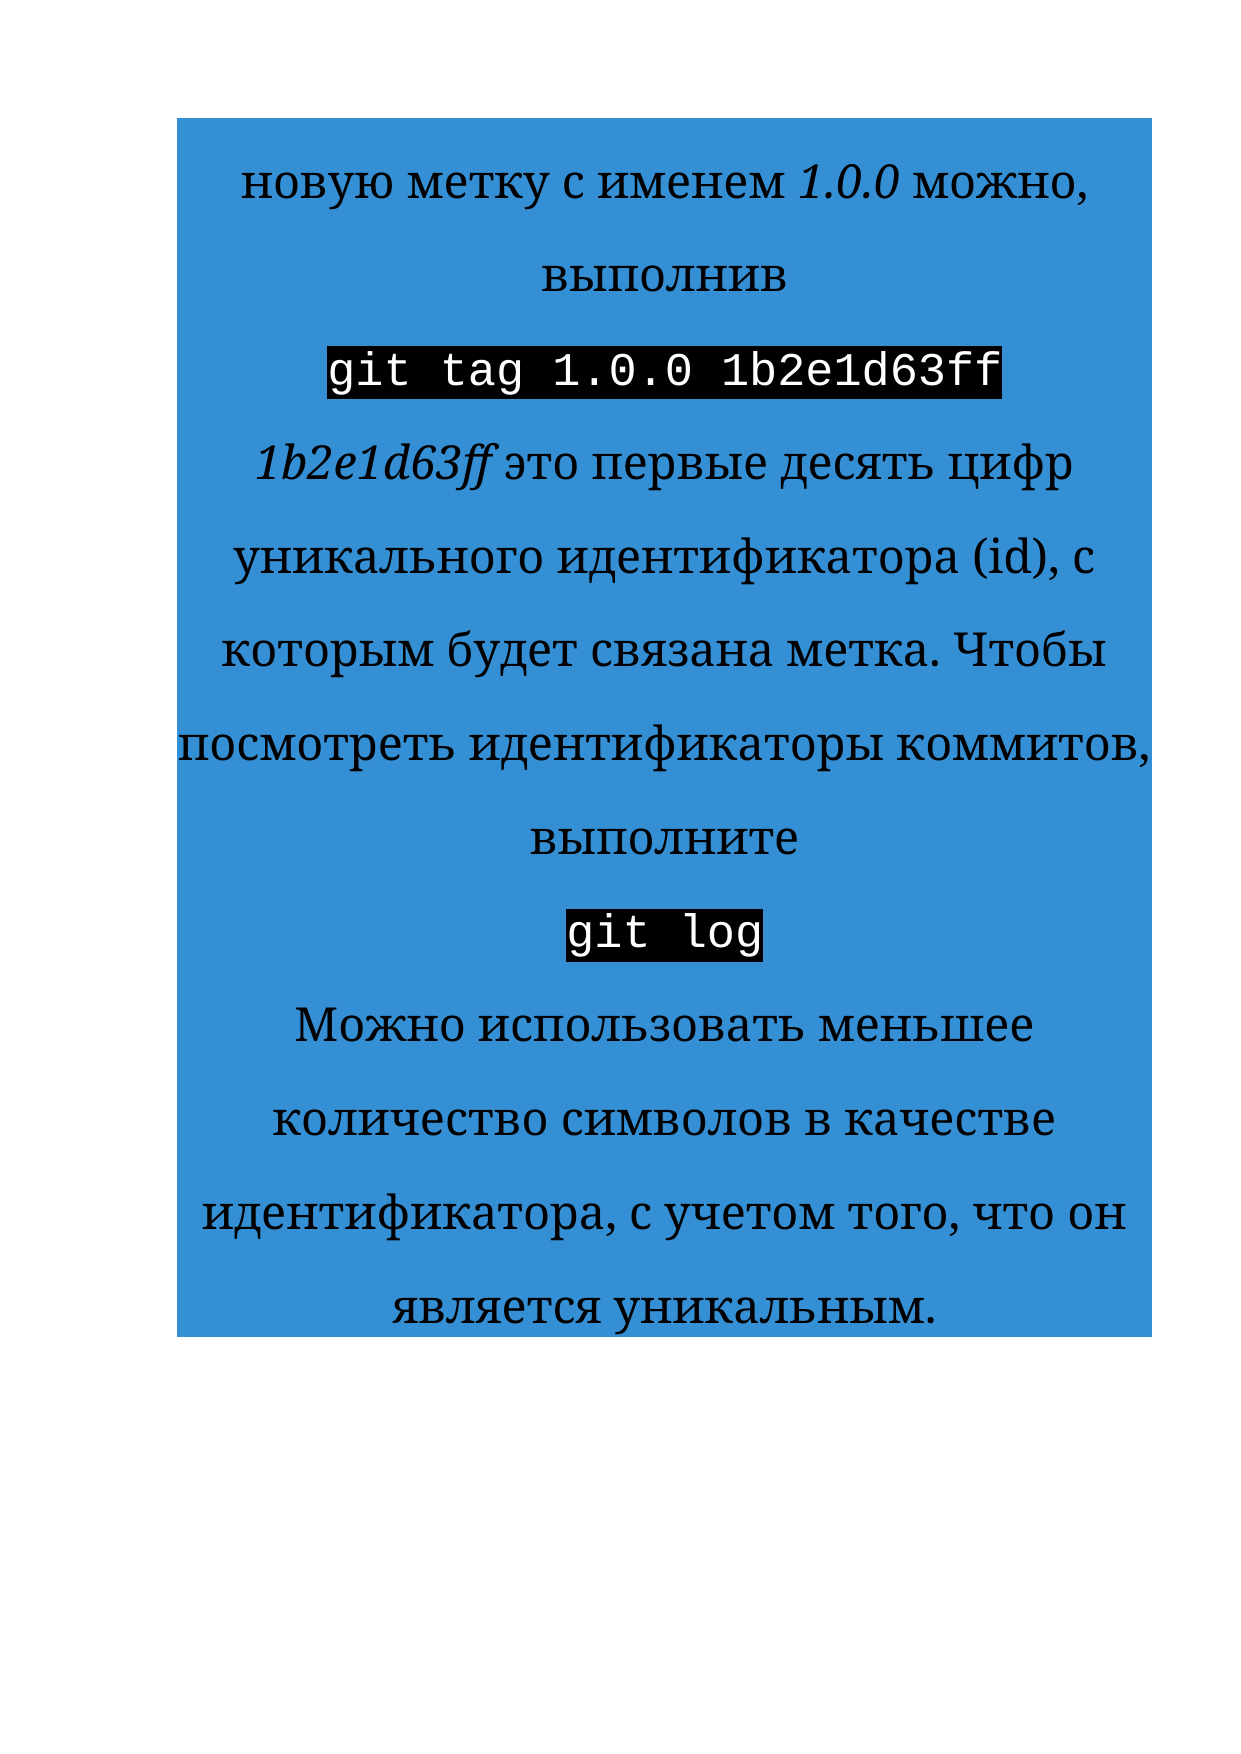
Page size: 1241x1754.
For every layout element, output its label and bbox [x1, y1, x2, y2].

text [177, 118, 1152, 1337]
